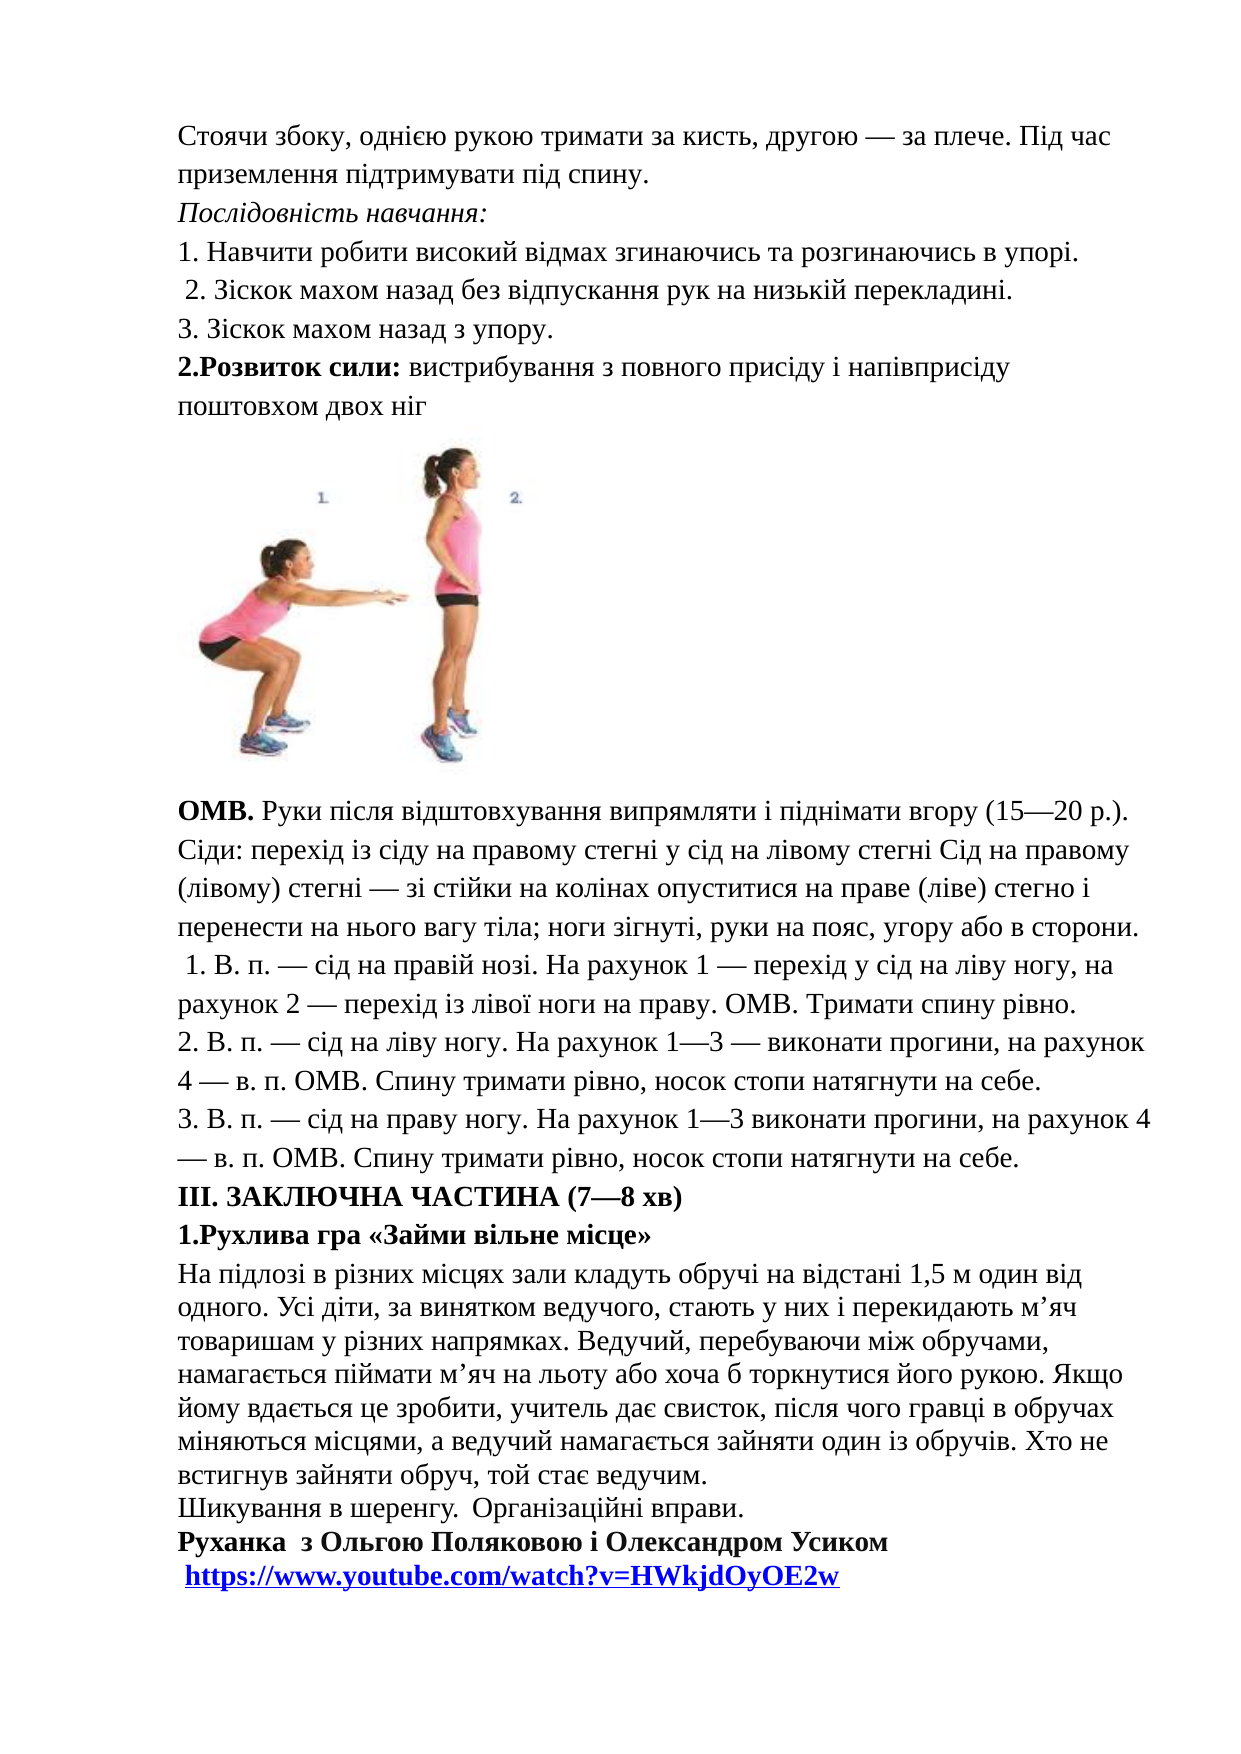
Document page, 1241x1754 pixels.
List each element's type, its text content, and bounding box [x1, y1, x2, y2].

text 1.Рухлива гра «Займи вільне місце» [177, 1217, 1152, 1251]
text 3. Зіскок махом назад з упору. [177, 311, 1152, 344]
subtitle На підлозі в різних місцях зали кладуть обручі на відстані 1,5 м один від одного. Усі діти, за винятком ведучого, стають у них і перекидають м’яч товаришам у різних напрямках. Ведучий, перебуваючи між обручами, намагається піймати м’яч на льоту або хоча б торкнутися його рукою. Якщо йому вдається це зробити, учитель дає свисток, після чого гравці в обручах міняються місцями, а ведучий намагається зайняти один із обручів. Хто не встигнув зайняти обруч, той стає ведучим. [177, 1256, 1152, 1491]
picture [177, 426, 567, 789]
text 2.Розвиток сили: вистрибування з повного присіду і напівприсіду поштовхом двох ніг [177, 349, 1152, 421]
subtitle https://www.youtube.com/watch?v=HWkjdOyOE2w [177, 1558, 1152, 1591]
subtitle Шикування в шеренгу. Організаційні вправи. [177, 1491, 1152, 1524]
text Стоячи збоку, однією рукою тримати за кисть, другою — за плече. Під час приземлення підтримувати під спину. [177, 118, 1152, 190]
text ІІІ. ЗАКЛЮЧНА ЧАСТИНА (7—8 хв) [177, 1179, 1152, 1212]
text 2. Зіскок махом назад без відпускання рук на низькій перекладині. [177, 272, 1152, 306]
subtitle Руханка з Ольгою Поляковою і Олександром Усиком [177, 1524, 1152, 1558]
text ОМВ. Руки після відштовхування випрямляти і піднімати вгору (15—20 р.). Сіди: перехід із сіду на правому стегні у сід на лівому стегні Сід на правому (лівому) стегні — зі стійки на колінах опуститися на праве (ліве) стегно і перенести на нього вагу тіла; ноги зігнуті, руки на пояс, угору або в сторони. [177, 793, 1152, 942]
text 3. В. п. — сід на праву ногу. На рахунок 1—3 виконати прогини, на рахунок 4 — в. п. ОМВ. Спину тримати рівно, носок стопи натягнути на себе. [177, 1102, 1152, 1174]
text 1. В. п. — сід на правій нозі. На рахунок 1 — перехід у сід на ліву ногу, на рахунок 2 — перехід із лівої ноги на праву. ОМВ. Тримати спину рівно. [177, 947, 1152, 1019]
text Послідовність навчання: [177, 195, 1152, 229]
text 1. Навчити робити високий відмах згинаючись та розгинаючись в упорі. [177, 234, 1152, 267]
text 2. В. п. — сід на ліву ногу. На рахунок 1—3 — виконати прогини, на рахунок 4 — в. п. ОМВ. Спину тримати рівно, носок стопи натягнути на себе. [177, 1024, 1152, 1097]
